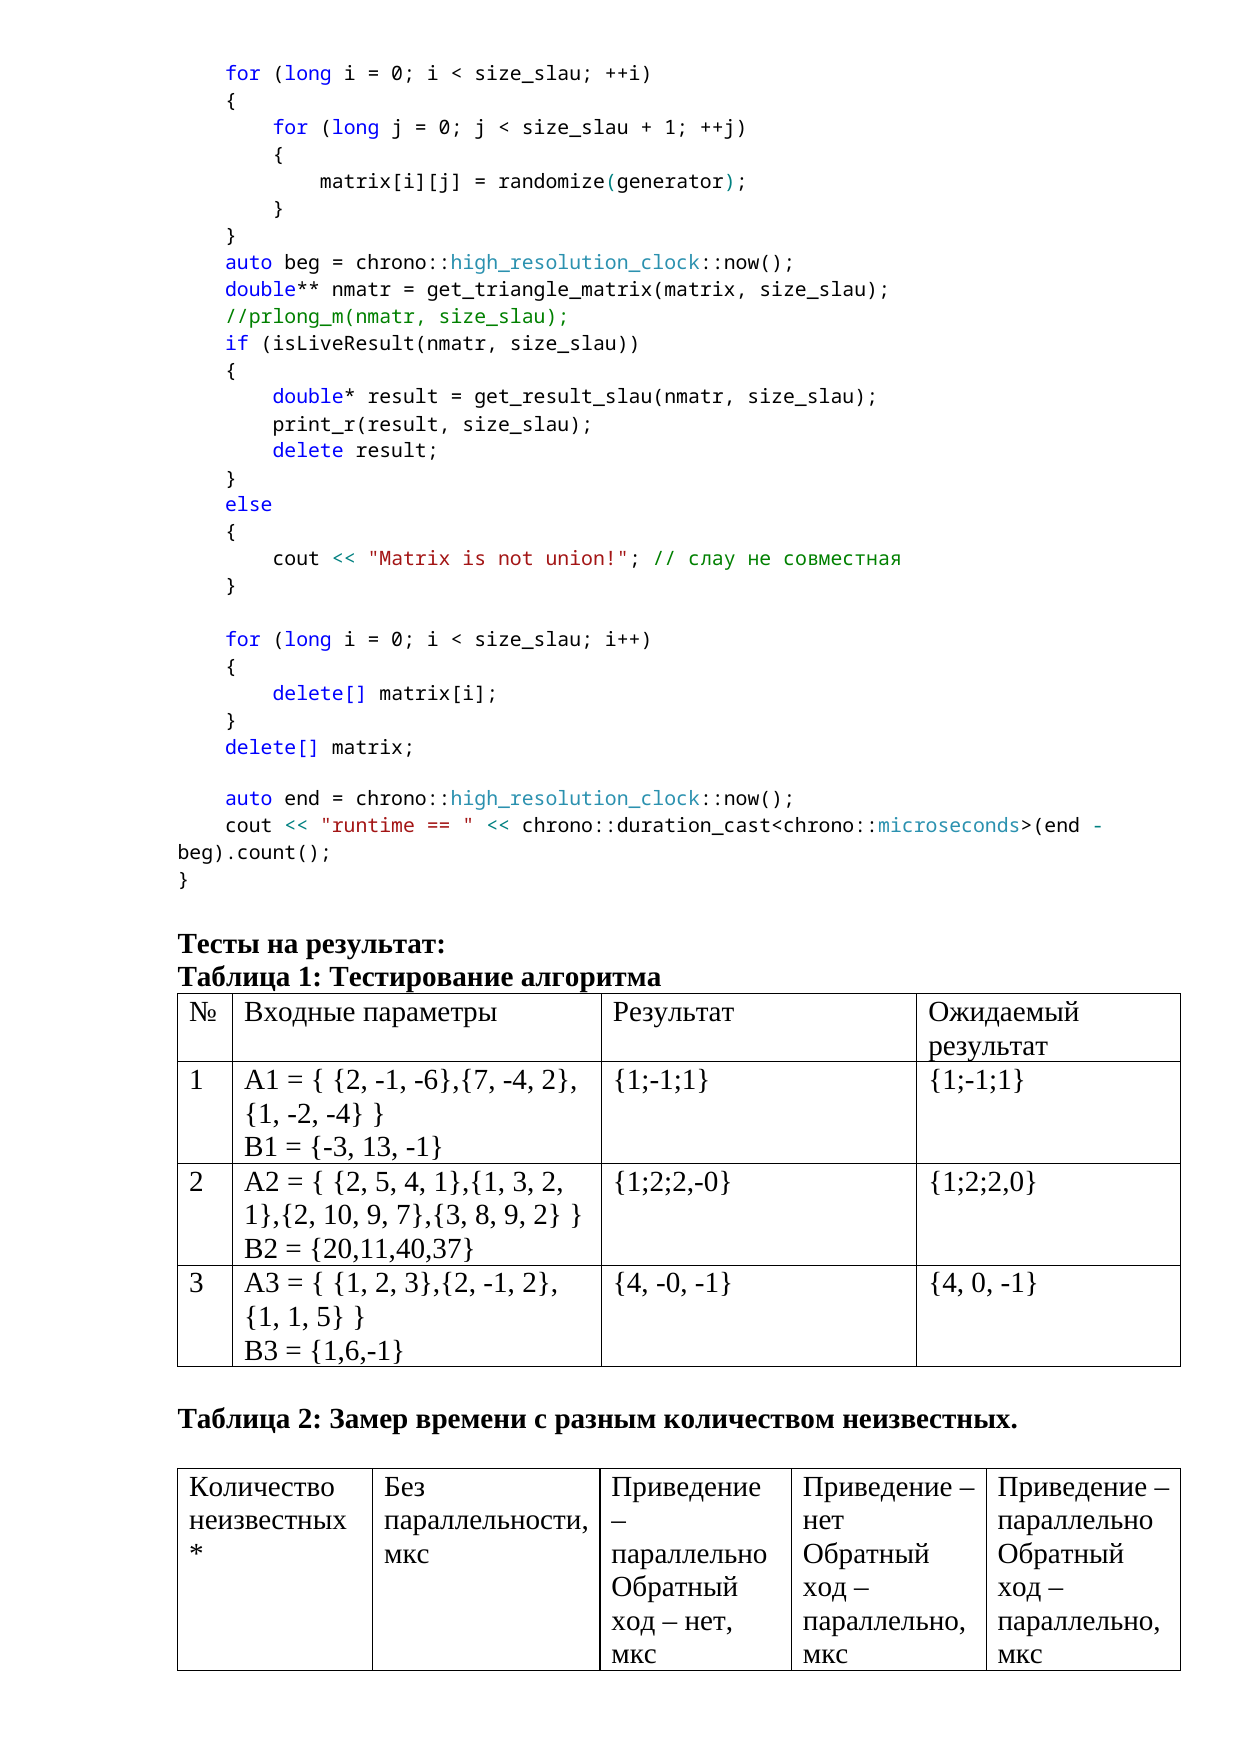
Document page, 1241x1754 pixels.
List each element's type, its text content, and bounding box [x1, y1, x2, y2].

text //prlong_m(nmatr, size_slau); [177, 302, 1181, 329]
text delete[] matrix; [177, 733, 1181, 761]
text delete[] matrix[i]; [177, 679, 1181, 707]
text double* result = get_result_slau(nmatr, size_slau); [177, 383, 1181, 410]
table_header Входные параметры [233, 994, 601, 1061]
table_cell A1 = { {2, -1, -6},{7, -4, 2},{1, -2, -4} } B1 = {-3, 13, -1} [233, 1062, 601, 1163]
table_header Ожидаемый результат [917, 994, 1180, 1061]
text Тесты на результат: [177, 926, 1181, 959]
text delete result; [177, 437, 1181, 464]
text { [177, 356, 1181, 383]
text Таблица 1: Тестирование алгоритма [177, 959, 1181, 993]
text } [177, 221, 1181, 248]
table_cell 1 [178, 1062, 232, 1163]
text auto beg = chrono::high_resolution_clock::now(); [177, 248, 1181, 275]
text auto end = chrono::high_resolution_clock::now(); [177, 784, 1181, 812]
text for (long i = 0; i < size_slau; i++) [177, 626, 1181, 653]
text } [177, 572, 1181, 599]
text if (isLiveResult(nmatr, size_slau)) [177, 329, 1181, 356]
table_cell {1;-1;1} [917, 1062, 1180, 1163]
text { [177, 140, 1181, 167]
table_cell {4, 0, -1} [917, 1266, 1180, 1366]
text print_r(result, size_slau); [177, 410, 1181, 437]
text cout << "runtime == " << chrono::duration_cast<chrono::microseconds>(end - beg).count(); [177, 812, 1181, 866]
text } [177, 194, 1181, 221]
text } [177, 866, 1181, 892]
table_cell A3 = { {1, 2, 3},{2, -1, 2},{1, 1, 5} } B3 = {1,6,-1} [233, 1266, 601, 1366]
text { [177, 86, 1181, 113]
text else [177, 491, 1181, 518]
text } [177, 464, 1181, 491]
text for (long i = 0; i < size_slau; ++i) [177, 59, 1181, 86]
text } [177, 707, 1181, 733]
text cout << "Matrix is not union!"; // слау не совместная [177, 545, 1181, 572]
table_header Без параллельности, мкс [373, 1469, 599, 1670]
table_cell {1;2;2,0} [917, 1164, 1180, 1264]
text matrix[i][j] = randomize(generator); [177, 167, 1181, 194]
table_header Количество неизвестных* [178, 1469, 372, 1670]
table_header Приведение – нет Обратный ход – параллельно, мкс [792, 1469, 986, 1670]
table_header № [178, 994, 232, 1061]
table_cell {1;2;2,-0} [602, 1164, 916, 1264]
table_cell {4, -0, -1} [602, 1266, 916, 1366]
table_header Результат [602, 994, 916, 1061]
table_cell A2 = { {2, 5, 4, 1},{1, 3, 2, 1},{2, 10, 9, 7},{3, 8, 9, 2} } B2 = {20,11,40,37} [233, 1164, 601, 1264]
table_header Приведение – параллельно Обратный ход – нет, мкс [601, 1469, 791, 1670]
table_cell {1;-1;1} [602, 1062, 916, 1163]
text for (long j = 0; j < size_slau + 1; ++j) [177, 113, 1181, 140]
text { [177, 518, 1181, 545]
table_cell 2 [178, 1164, 232, 1264]
text double** nmatr = get_triangle_matrix(matrix, size_slau); [177, 275, 1181, 302]
table_cell 3 [178, 1266, 232, 1366]
text Таблица 2: Замер времени с разным количеством неизвестных. [177, 1401, 1181, 1434]
table_header Приведение – параллельно Обратный ход – параллельно, мкс [987, 1469, 1180, 1670]
text { [177, 653, 1181, 679]
